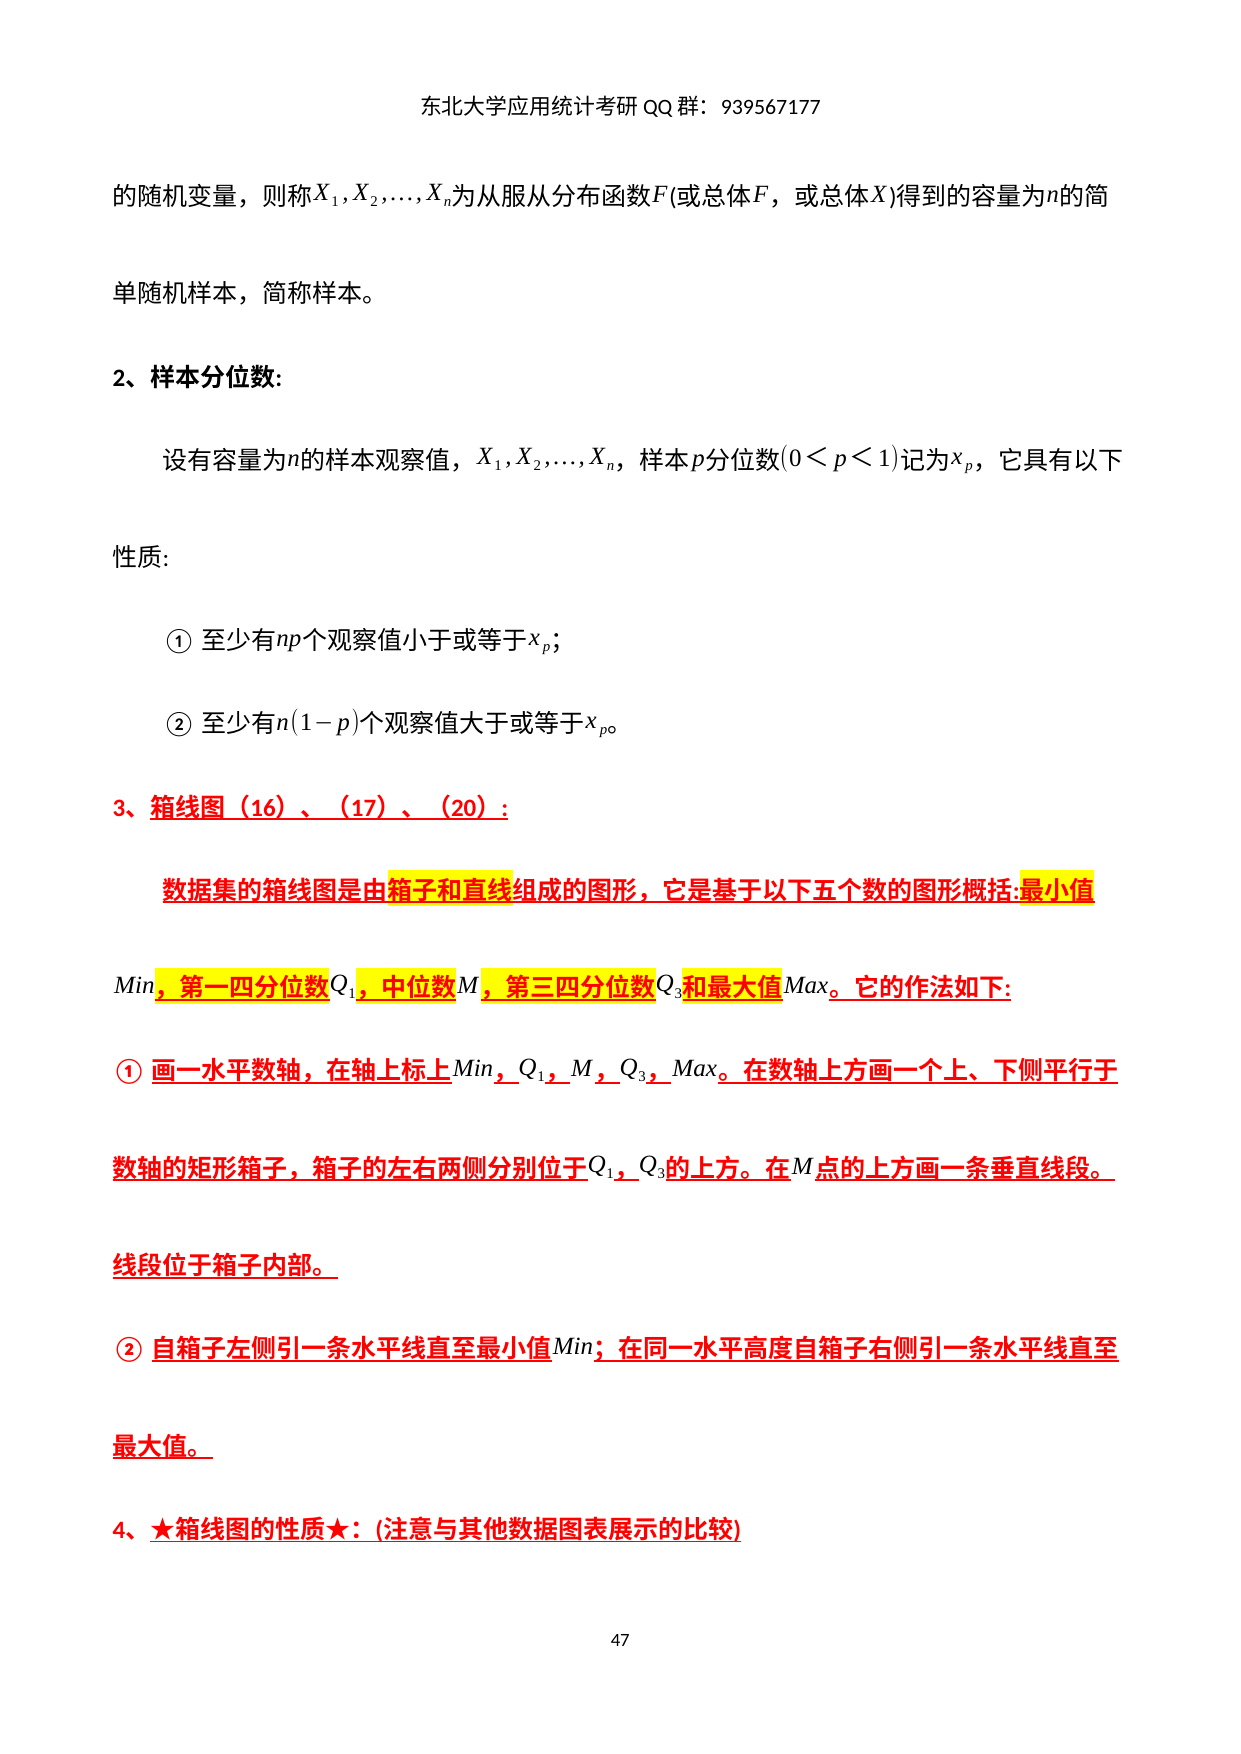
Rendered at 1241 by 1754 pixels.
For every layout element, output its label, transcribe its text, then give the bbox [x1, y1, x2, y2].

text ① 画一水平数轴，在轴上标上，，，，。在数轴上方画一个上、下侧平行于数轴的矩形箱子，箱子的左右两侧分别位于，的上方。在点的上方画一条垂直线段。线段位于箱子内部。 [112, 1036, 1128, 1296]
text 数据集的箱线图是由箱子和直线组成的图形，它是基于以下五个数的图形概括:最小值，第一四分位数，中位数，第三四分位数和最大值。它的作法如下: [112, 856, 1128, 1018]
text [112, 162, 1128, 324]
text ① 至少有个观察值小于或等于； [112, 606, 1128, 671]
text ② 至少有个观察值大于或等于。 [112, 689, 1128, 754]
text 设有容量为的样本观察值，，样本分位数记为，它具有以下性质: [112, 426, 1128, 588]
text 4、★箱线图的性质★：(注意与其他数据图表展示的比较) [112, 1495, 1128, 1560]
text ② 自箱子左侧引一条水平线直至最小值；在同一水平高度自箱子右侧引一条水平线直至最大值。 [112, 1314, 1128, 1477]
text 2、样本分位数: [112, 343, 1128, 408]
text 3、箱线图（16）、（17）、（20）: [112, 773, 1128, 838]
